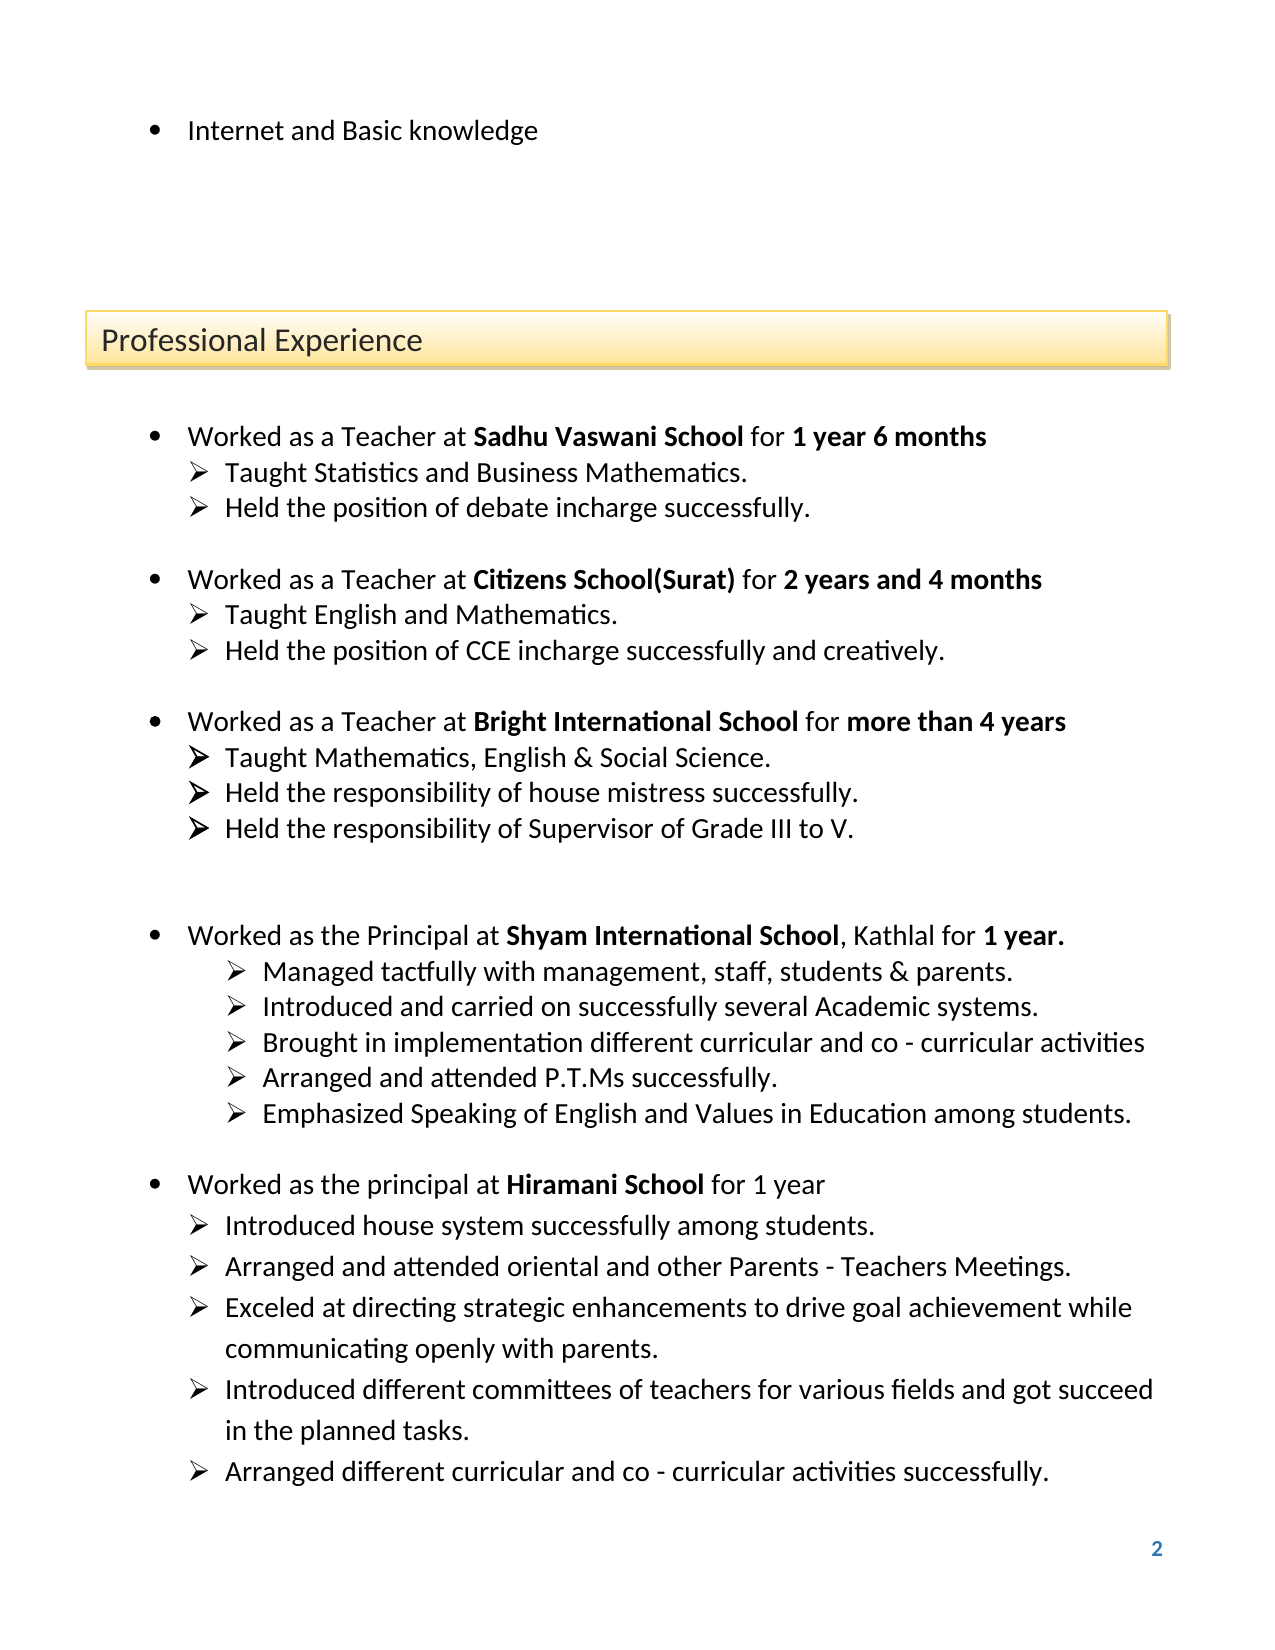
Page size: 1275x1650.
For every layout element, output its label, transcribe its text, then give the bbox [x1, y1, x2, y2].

list Taught Mathematics, English & Social Science. [187, 739, 1162, 774]
list Internet and Basic knowledge [150, 112, 1162, 148]
list Worked as the principal at Hiramani School for 1 year [150, 1166, 1162, 1202]
list Introduced house system successfully among students. [187, 1207, 1162, 1243]
list Held the position of CCE incharge successfully and creatively. [187, 632, 1162, 668]
list Managed tactfully with management, staff, students & parents. [225, 953, 1162, 988]
list Taught Statistics and Business Mathematics. [187, 454, 1162, 489]
list Worked as a Teacher at Bright International School for more than 4 years [150, 703, 1162, 739]
list Arranged and attended oriental and other Parents - Teachers Meetings. [187, 1248, 1162, 1284]
list Worked as the Principal at Shyam International School, Kathlal for 1 year. [150, 917, 1162, 953]
list Held the responsibility of Supervisor of Grade III to V. [187, 810, 1162, 846]
list Held the responsibility of house mistress successfully. [187, 774, 1162, 810]
list Brought in implementation different curricular and co - curricular activities [225, 1024, 1162, 1059]
list Taught English and Mathematics. [187, 596, 1162, 632]
list Worked as a Teacher at Citizens School(Surat) for 2 years and 4 months [150, 561, 1162, 596]
list Arranged and attended P.T.Ms successfully. [225, 1059, 1162, 1095]
list Exceled at directing strategic enhancements to drive goal achievement while communicating openly with parents. [187, 1289, 1162, 1366]
list Introduced and carried on successfully several Academic systems. [225, 988, 1162, 1024]
list Worked as a Teacher at Sadhu Vaswani School for 1 year 6 months [150, 418, 1162, 454]
list Arranged different curricular and co - curricular activities successfully. [187, 1453, 1162, 1488]
list Introduced different committees of teachers for various fields and got succeed in the planned tasks. [187, 1371, 1162, 1448]
list Emphasized Speaking of English and Values in Education among students. [225, 1095, 1162, 1131]
list Held the position of debate incharge successfully. [187, 489, 1162, 525]
